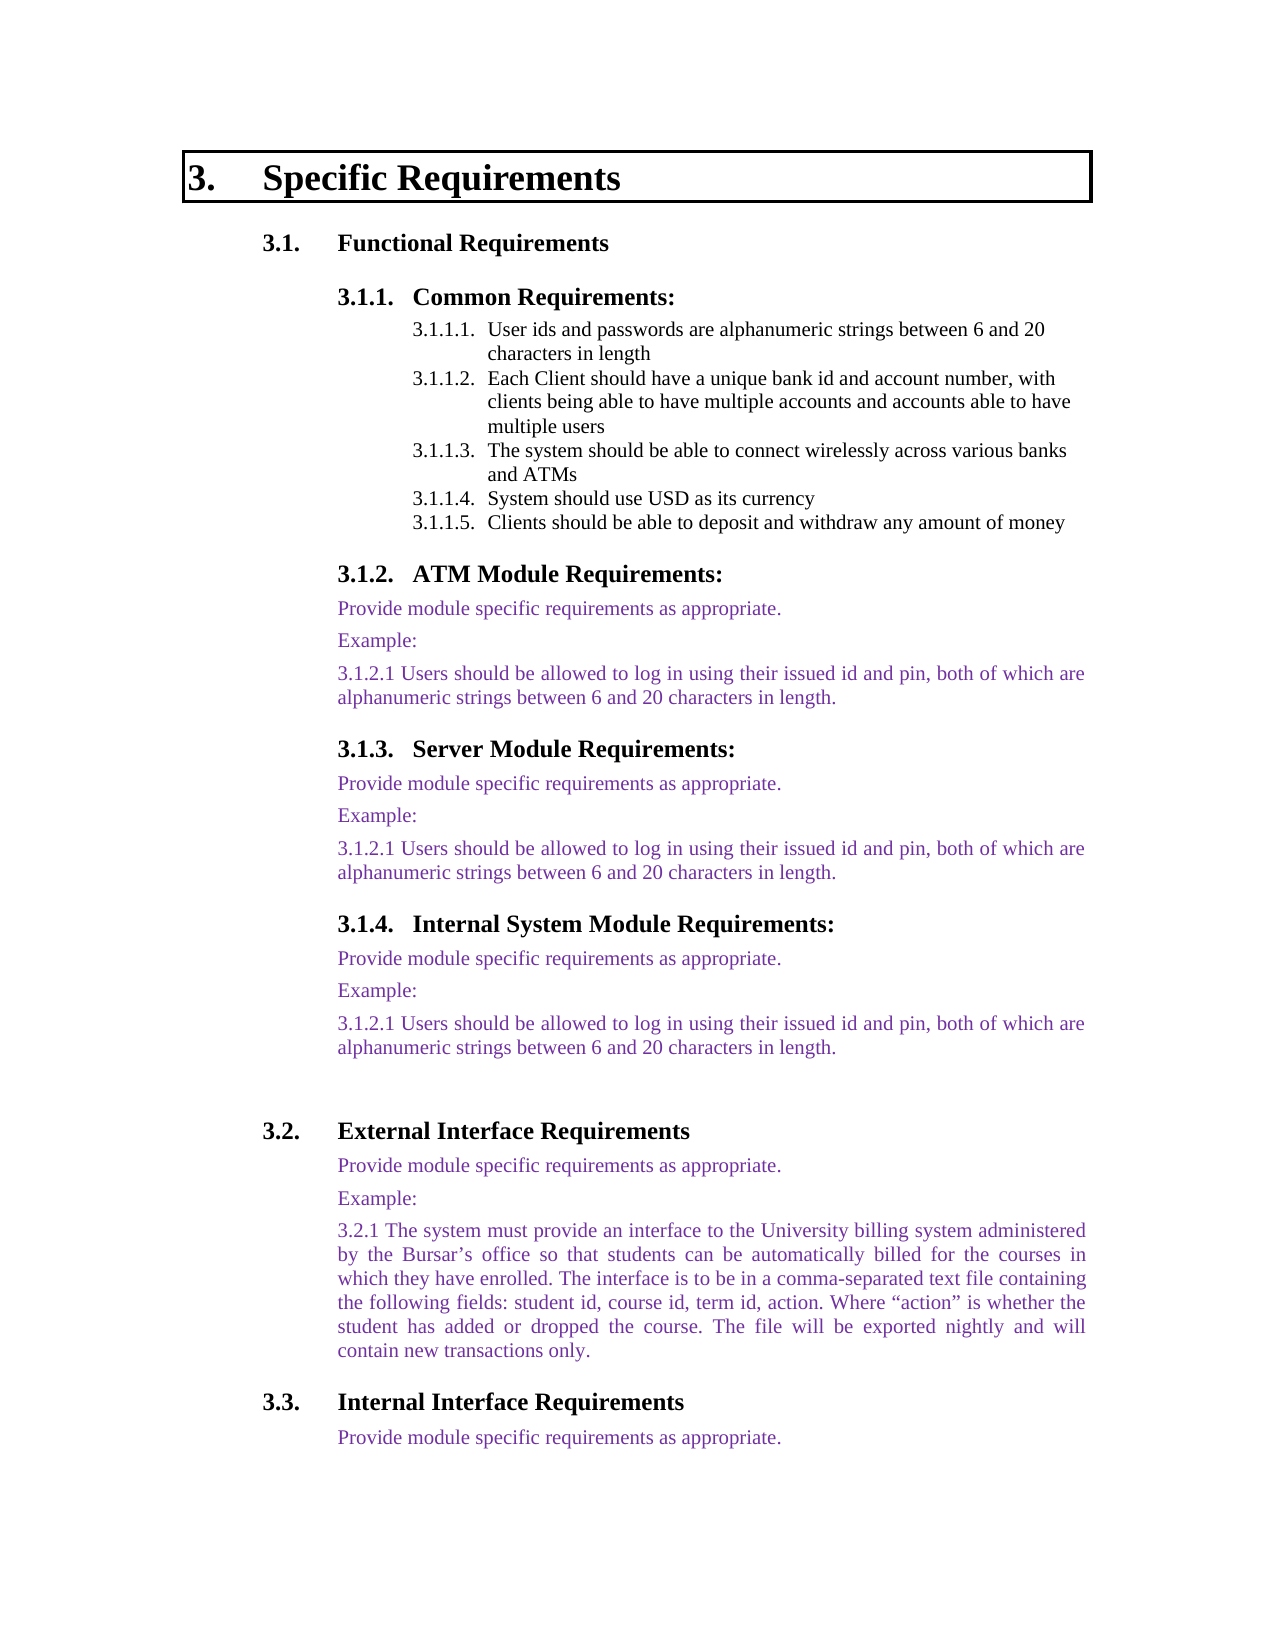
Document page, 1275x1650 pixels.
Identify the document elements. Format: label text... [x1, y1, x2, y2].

text Example: [337, 803, 1087, 827]
text Example: [337, 978, 1087, 1002]
text Example: [337, 1186, 1087, 1210]
list Clients should be able to deposit and withdraw any amount of money [412, 510, 1087, 534]
subtitle Common Requirements: [337, 282, 1087, 311]
list System should use USD as its currency [412, 486, 1087, 510]
text 3.1.2.1 Users should be allowed to log in using their issued id and pin, both of which are alphanumeric strings between 6 and 20 characters in length. [337, 1011, 1087, 1059]
subtitle Specific Requirements [185, 153, 1089, 200]
subtitle External Interface Requirements [262, 1116, 1087, 1145]
text 3.1.2.1 Users should be allowed to log in using their issued id and pin, both of which are alphanumeric strings between 6 and 20 characters in length. [337, 836, 1087, 884]
text Provide module specific requirements as appropriate. [337, 771, 1087, 795]
list The system should be able to connect wirelessly across various banks and ATMs [412, 438, 1087, 486]
text Provide module specific requirements as appropriate. [337, 596, 1087, 620]
list User ids and passwords are alphanumeric strings between 6 and 20 characters in length [412, 317, 1087, 365]
subtitle Internal System Module Requirements: [337, 909, 1087, 938]
list Each Client should have a unique bank id and account number, with clients being able to have multiple accounts and accounts able to have multiple users [412, 365, 1087, 438]
subtitle Functional Requirements [262, 228, 1087, 257]
text Provide module specific requirements as appropriate. [337, 1424, 1087, 1449]
subtitle Internal Interface Requirements [262, 1387, 1087, 1416]
text 3.1.2.1 Users should be allowed to log in using their issued id and pin, both of which are alphanumeric strings between 6 and 20 characters in length. [337, 661, 1087, 709]
text Provide module specific requirements as appropriate. [337, 1153, 1087, 1177]
subtitle Server Module Requirements: [337, 734, 1087, 763]
subtitle ATM Module Requirements: [337, 559, 1087, 588]
text Example: [337, 628, 1087, 652]
text Provide module specific requirements as appropriate. [337, 946, 1087, 970]
text 3.2.1 The system must provide an interface to the University billing system administered by the Bursar’s office so that students can be automatically billed for the courses in which they have enrolled. The interface is to be in a comma-separated text file containing the following fields: student id, course id, term id, action. Where “action” is whether the student has added or dropped the course. The file will be exported nightly and will contain new transactions only. [337, 1218, 1087, 1362]
